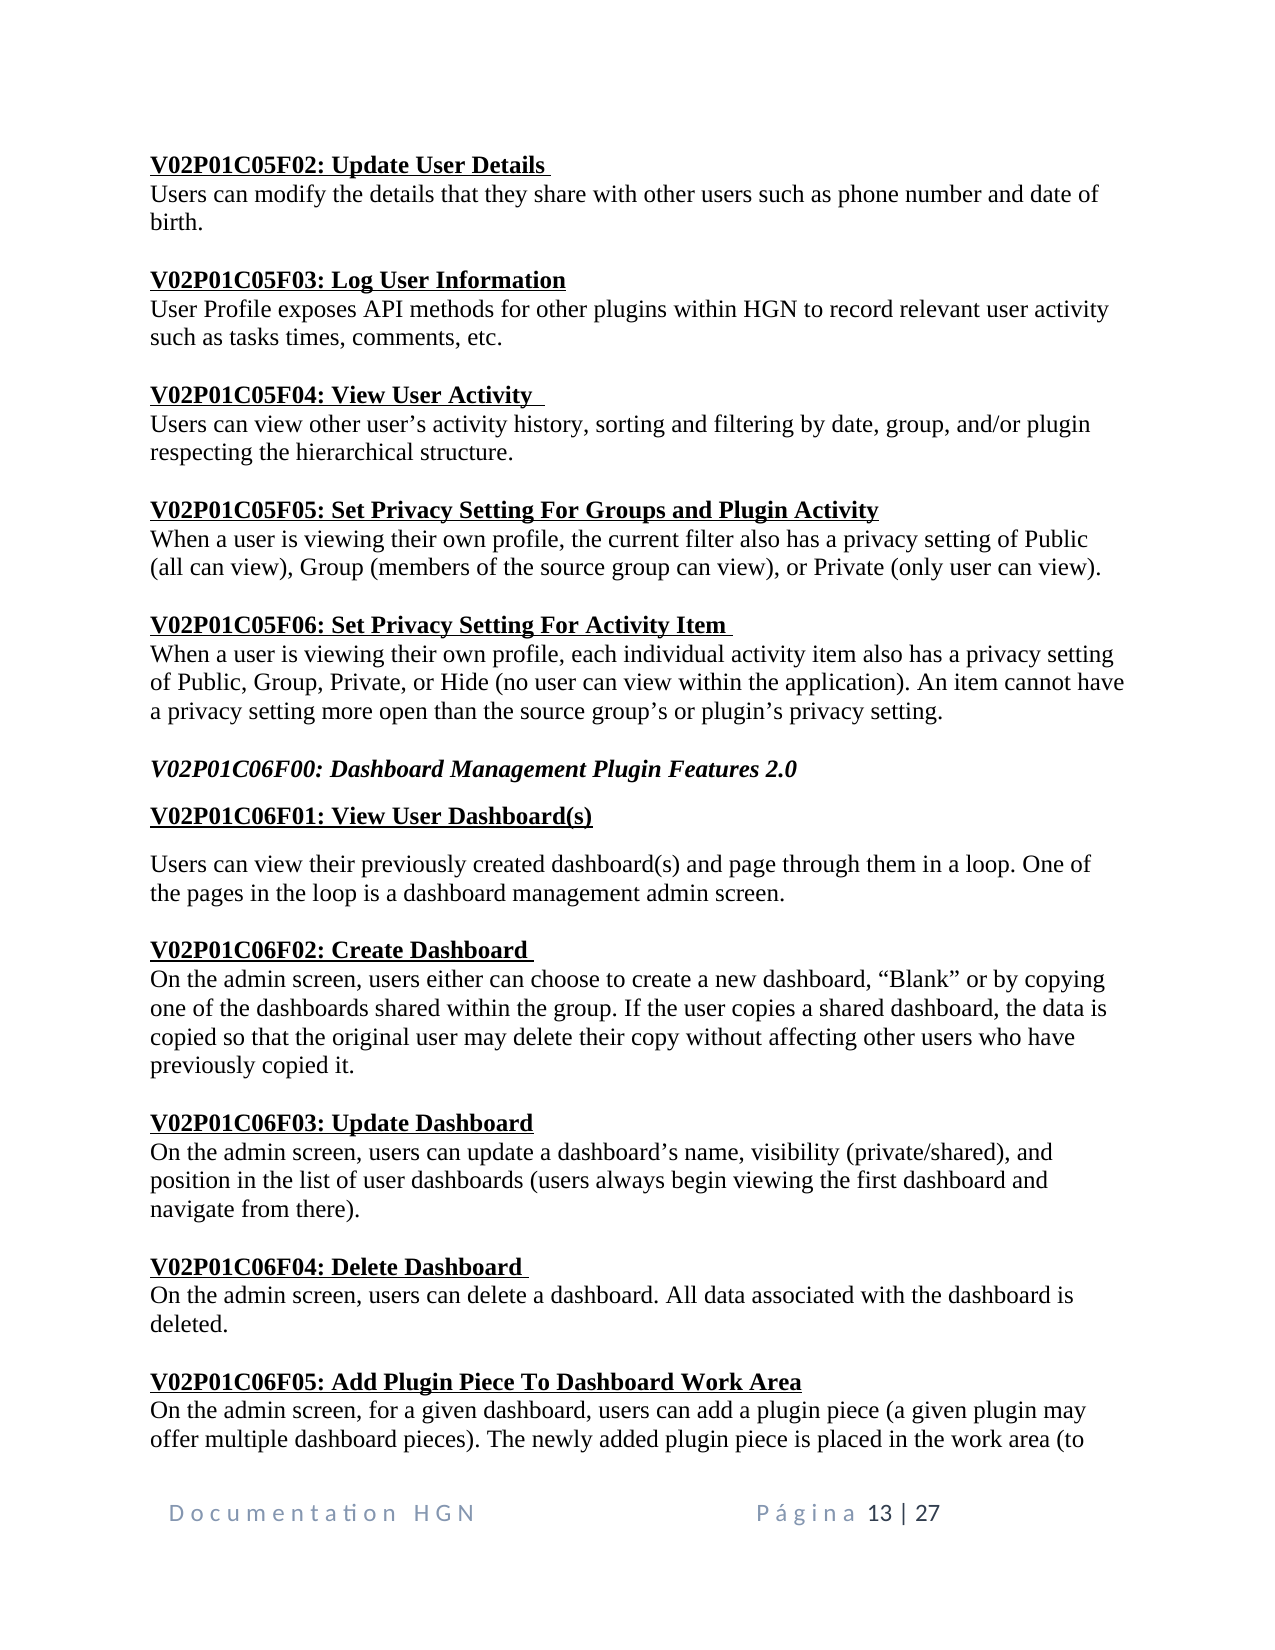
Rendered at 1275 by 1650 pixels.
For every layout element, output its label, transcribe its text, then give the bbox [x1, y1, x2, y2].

text On the admin screen, users can update a dashboard’s name, visibility (private/shared), and position in the list of user dashboards (users always begin viewing the first dashboard and navigate from there). [150, 1137, 1125, 1223]
text When a user is viewing their own profile, each individual activity item also has a privacy setting of Public, Group, Private, or Hide (no user can view within the application). An item cannot have a privacy setting more open than the source group’s or plugin’s privacy setting. [150, 639, 1125, 725]
text Users can view other user’s activity history, sorting and filtering by date, group, and/or plugin respecting the hierarchical structure. [150, 409, 1125, 466]
text Users can view their previously created dashboard(s) and page through them in a loop. One of the pages in the loop is a dashboard management admin screen. [150, 849, 1125, 907]
text When a user is viewing their own profile, the current filter also has a privacy setting of Public (all can view), Group (members of the source group can view), or Private (only user can view). [150, 524, 1125, 581]
text V02P01C06F00: Dashboard Management Plugin Features 2.0 [150, 754, 1125, 782]
text V02P01C05F02: Update User Details [150, 150, 1125, 179]
text On the admin screen, users either can choose to create a new dashboard, “Blank” or by copying one of the dashboards shared within the group. If the user copies a shared dashboard, the data is copied so that the original user may delete their copy without affecting other users who have previously copied it. [150, 964, 1125, 1079]
text V02P01C06F03: Update Dashboard [150, 1108, 1125, 1137]
text Users can modify the details that they share with other users such as phone number and date of birth. [150, 179, 1125, 236]
text V02P01C06F04: Delete Dashboard [150, 1252, 1125, 1280]
text V02P01C05F04: View User Activity [150, 380, 1125, 409]
text On the admin screen, users can delete a dashboard. All data associated with the dashboard is deleted. [150, 1280, 1125, 1338]
text V02P01C06F05: Add Plugin Piece To Dashboard Work Area [150, 1367, 1125, 1395]
text V02P01C05F06: Set Privacy Setting For Activity Item [150, 610, 1125, 639]
text V02P01C06F01: View User Dashboard(s) [150, 801, 1125, 830]
text V02P01C06F02: Create Dashboard [150, 935, 1125, 964]
text V02P01C05F05: Set Privacy Setting For Groups and Plugin Activity [150, 495, 1125, 524]
text User Profile exposes API methods for other plugins within HGN to record relevant user activity such as tasks times, comments, etc. [150, 294, 1125, 351]
text V02P01C05F03: Log User Information [150, 265, 1125, 294]
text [150, 1395, 1125, 1453]
